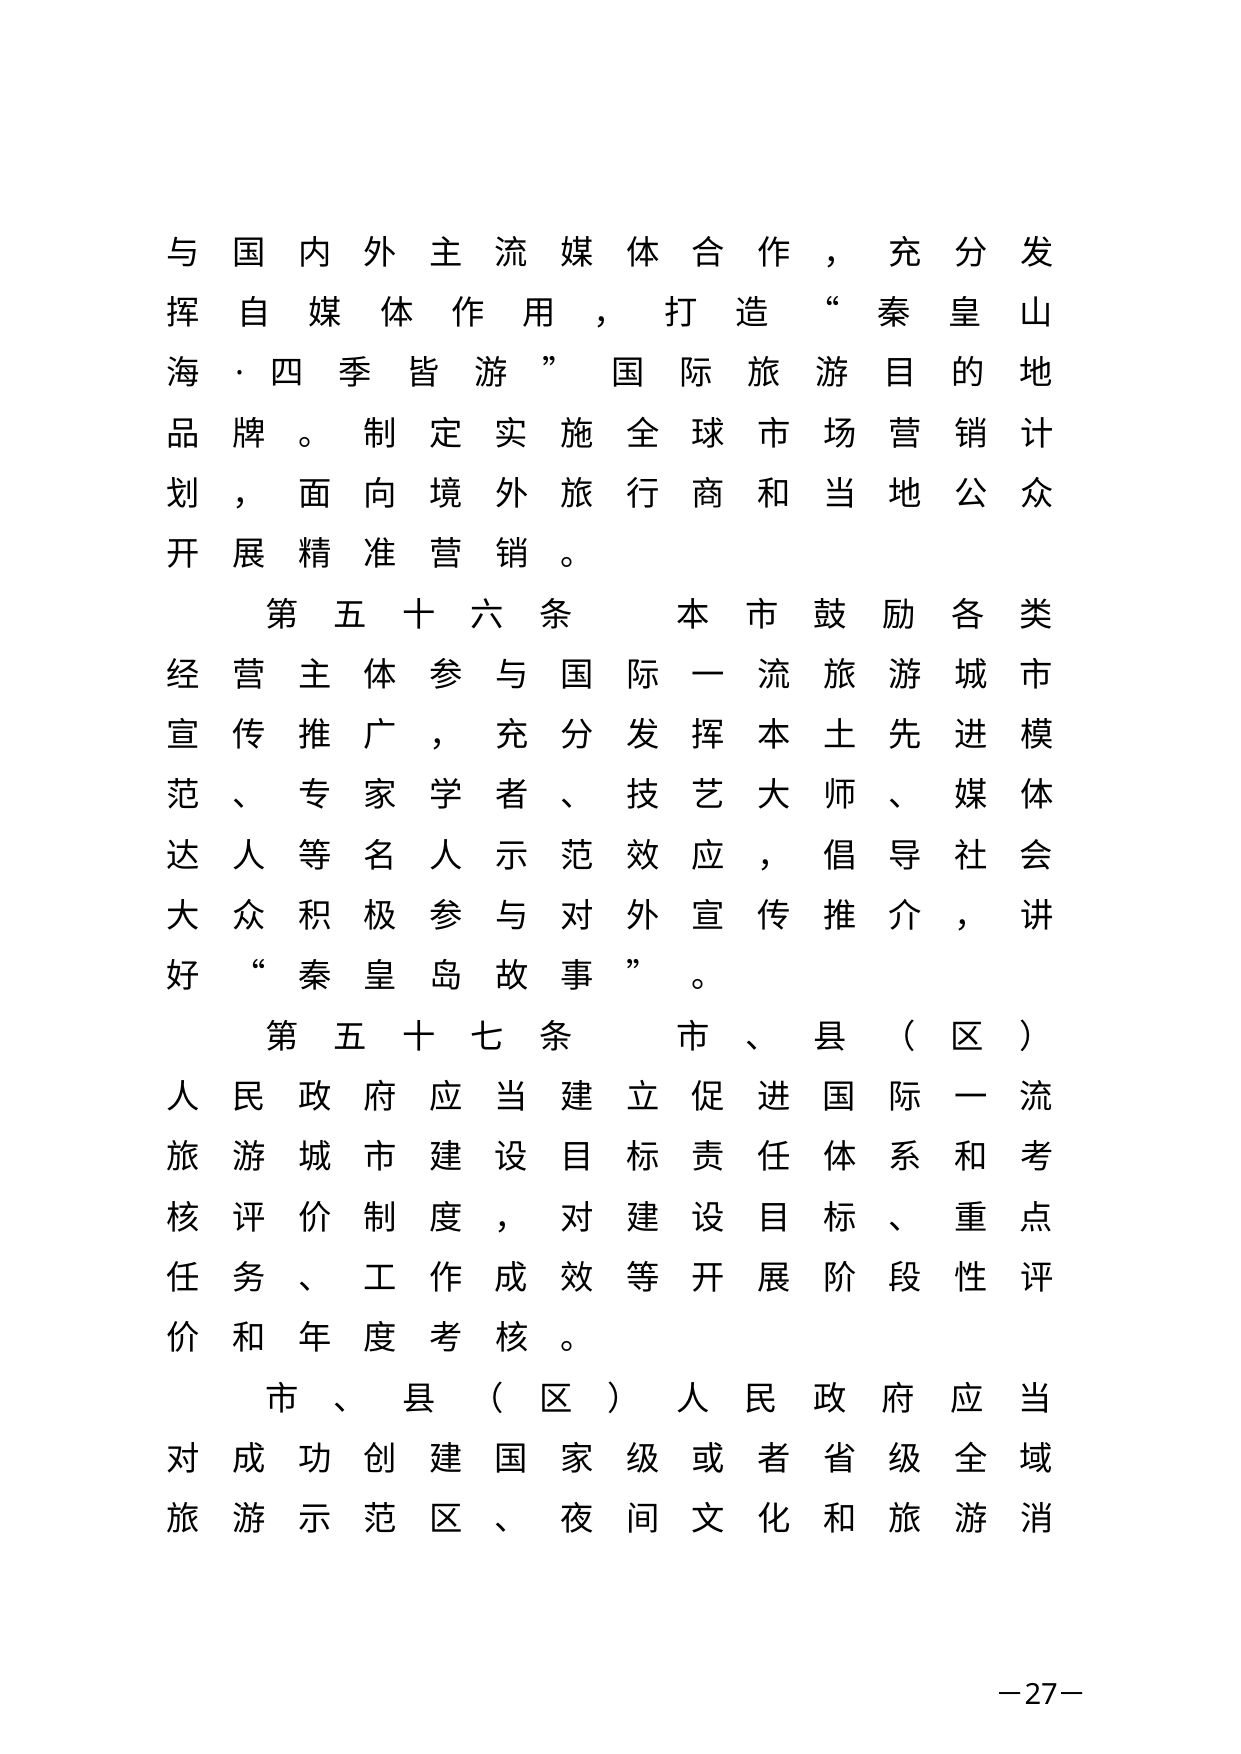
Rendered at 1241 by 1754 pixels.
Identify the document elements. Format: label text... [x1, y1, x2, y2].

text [167, 219, 1085, 581]
text 第五十六条 本市鼓励各类经营主体参与国际一流旅游城市宣传推广，充分发挥本土先进模范、专家学者、技艺大师、媒体达人等名人示范效应，倡导社会大众积极参与对外宣传推介，讲好“秦皇岛故事”。 [167, 581, 1085, 1003]
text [167, 1365, 1085, 1546]
text 第五十七条 市、县（区）人民政府应当建立促进国际一流旅游城市建设目标责任体系和考核评价制度，对建设目标、重点任务、工作成效等开展阶段性评价和年度考核。 [167, 1003, 1085, 1365]
